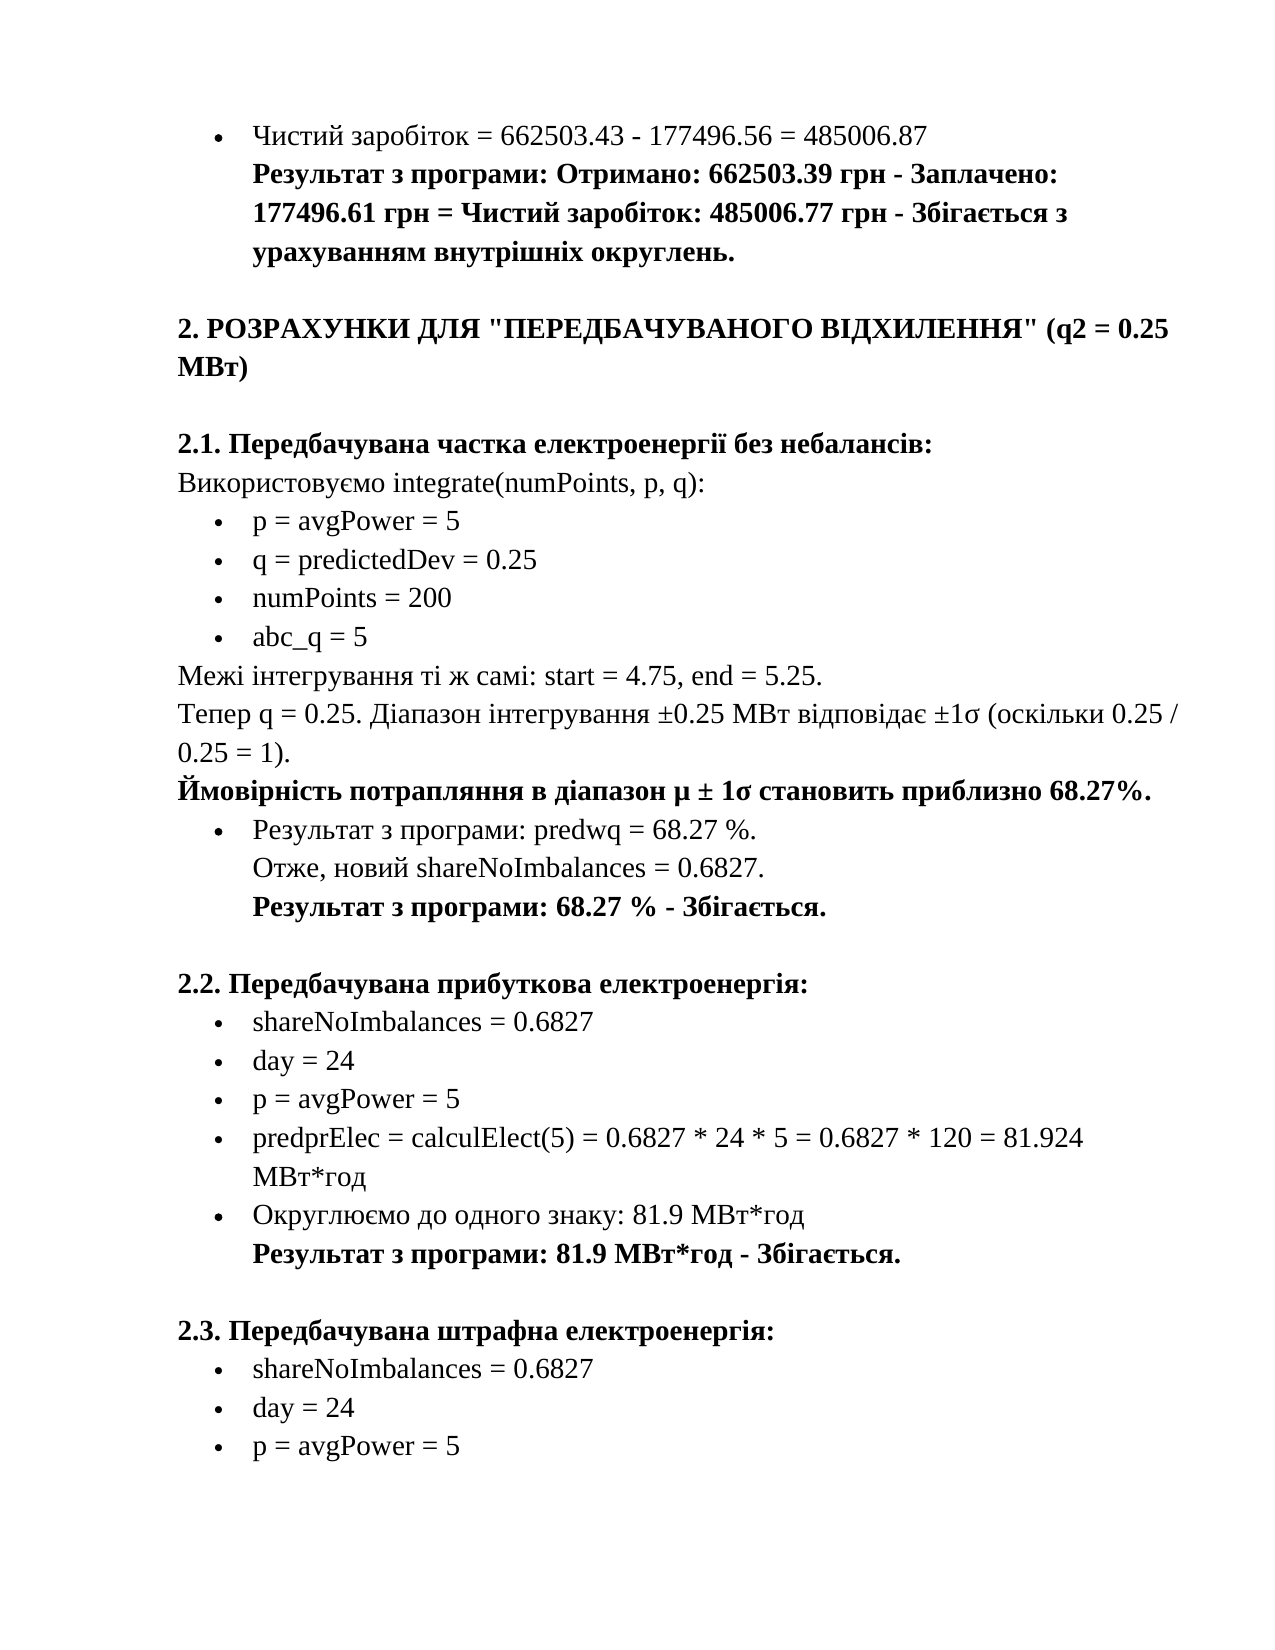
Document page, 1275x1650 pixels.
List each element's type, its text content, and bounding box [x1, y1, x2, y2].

list q = predictedDev = 0.25 [215, 542, 1186, 576]
list p = avgPower = 5 [215, 503, 1186, 537]
list Чистий заробіток = 662503.43 - 177496.56 = 485006.87 Результат з програми: Отримано: 662503.39 грн - Заплачено: 177496.61 грн = Чистий заробіток: 485006.77 грн - Збігається з урахуванням внутрішніх округлень. [215, 118, 1186, 267]
list Результат з програми: predwq = 68.27 %. Отже, новий shareNoImbalances = 0.6827. Результат з програми: 68.27 % - Збігається. [215, 812, 1186, 922]
list day = 24 [215, 1043, 1186, 1077]
text 2.1. Передбачувана частка електроенергії без небалансів: Використовуємо integrate(numPoints, p, q): [177, 426, 1186, 498]
list predprElec = calculElect(5) = 0.6827 * 24 * 5 = 0.6827 * 120 = 81.924 МВт*год [215, 1120, 1186, 1192]
list shareNoImbalances = 0.6827 [215, 1004, 1186, 1038]
list p = avgPower = 5 [215, 1082, 1186, 1115]
list p = avgPower = 5 [215, 1428, 1186, 1462]
list day = 24 [215, 1390, 1186, 1423]
text 2.2. Передбачувана прибуткова електроенергія: [177, 966, 1186, 999]
text 2.3. Передбачувана штрафна електроенергія: [177, 1313, 1186, 1346]
list numPoints = 200 [215, 581, 1186, 614]
list abc_q = 5 [215, 619, 1186, 653]
text 2. РОЗРАХУНКИ ДЛЯ "ПЕРЕДБАЧУВАНОГО ВІДХИЛЕННЯ" (q2 = 0.25 МВт) [177, 311, 1186, 383]
list Округлюємо до одного знаку: 81.9 МВт*год Результат з програми: 81.9 МВт*год - Збігається. [215, 1197, 1186, 1269]
text Межі інтегрування ті ж самі: start = 4.75, end = 5.25. Тепер q = 0.25. Діапазон інтегрування ±0.25 МВт відповідає ±1σ (оскільки 0.25 / 0.25 = 1). Ймовірність потрапляння в діапазон μ ± 1σ становить приблизно 68.27%. [177, 658, 1186, 807]
list shareNoImbalances = 0.6827 [215, 1351, 1186, 1385]
